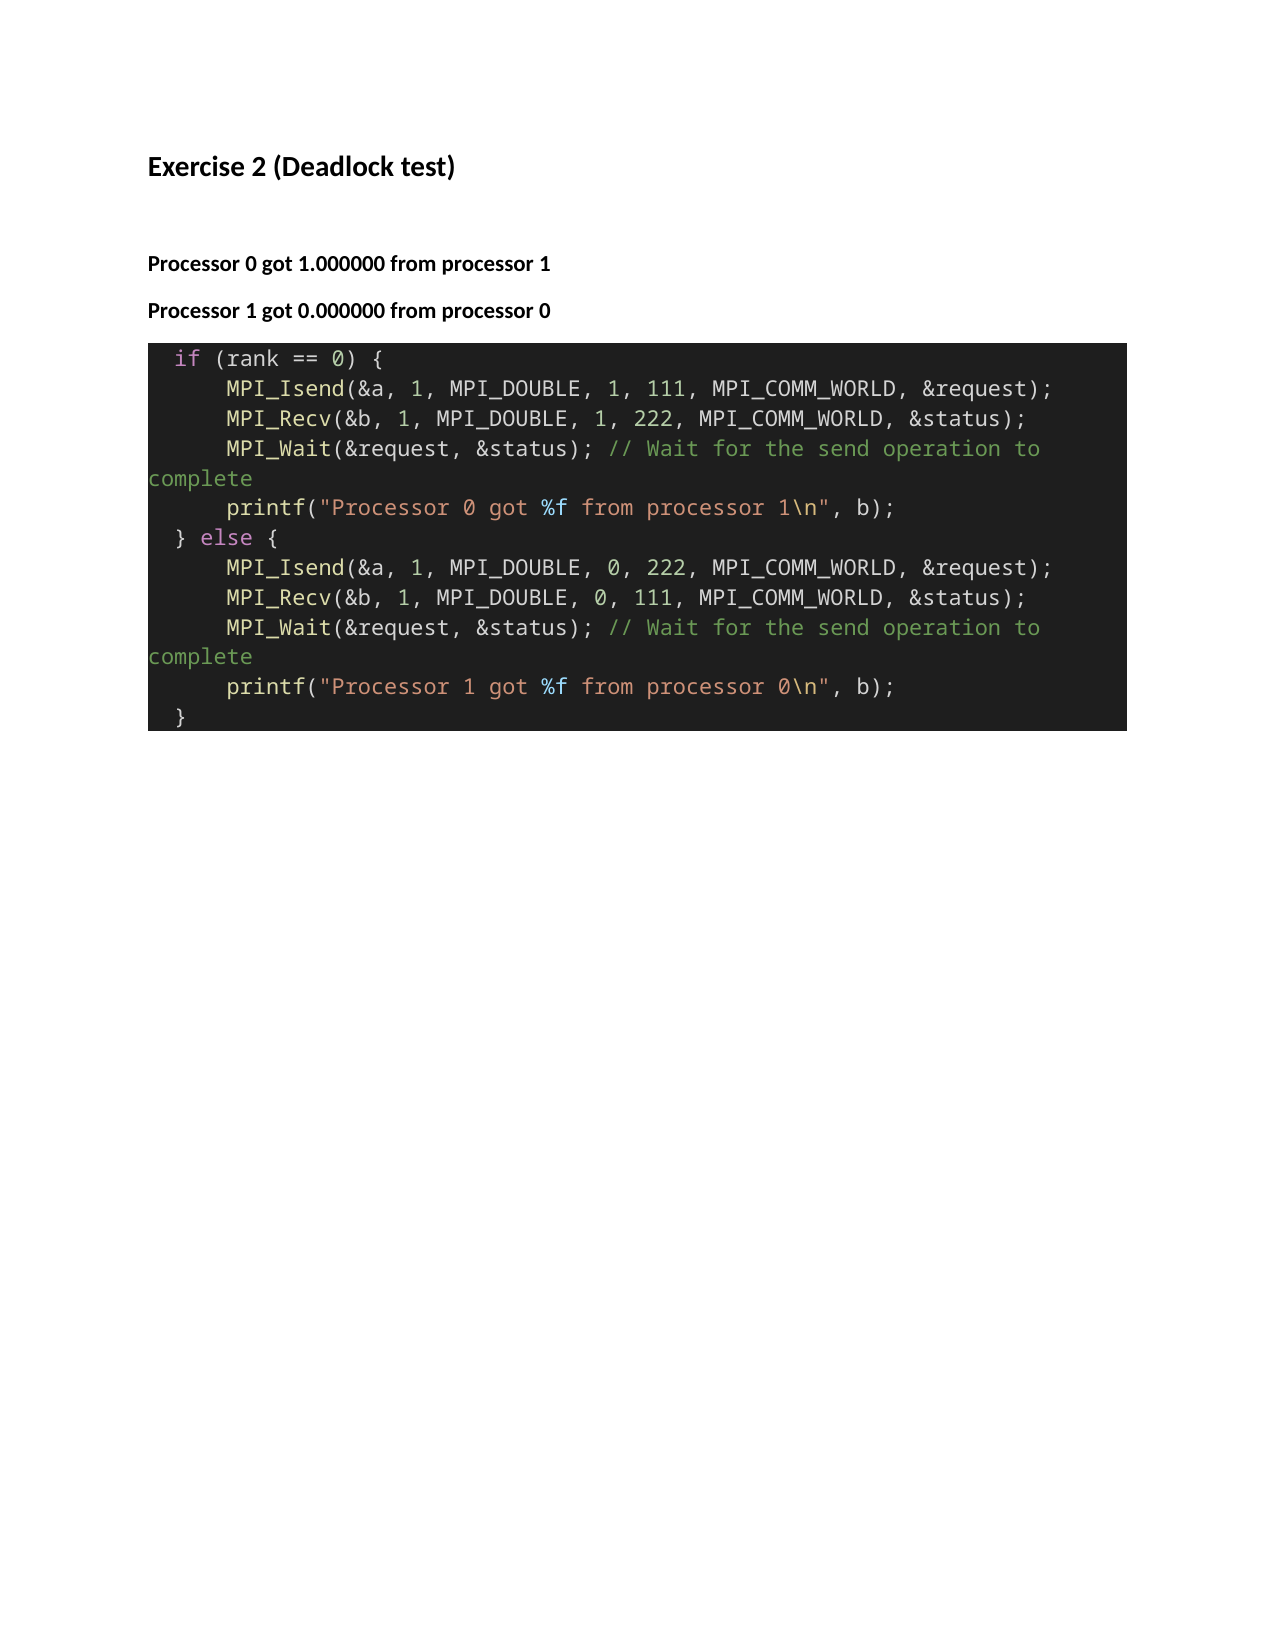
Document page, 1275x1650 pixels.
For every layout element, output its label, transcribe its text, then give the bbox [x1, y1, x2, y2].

text MPI_Isend(&a, 1, MPI_DOUBLE, 1, 111, MPI_COMM_WORLD, &request); [148, 373, 1127, 403]
text MPI_Wait(&request, &status); // Wait for the send operation to complete [148, 611, 1127, 671]
text MPI_Recv(&b, 1, MPI_DOUBLE, 0, 111, MPI_COMM_WORLD, &status); [148, 582, 1127, 611]
text if (rank == 0) { [148, 343, 1127, 373]
text MPI_Isend(&a, 1, MPI_DOUBLE, 0, 222, MPI_COMM_WORLD, &request); [148, 552, 1127, 582]
text printf("Processor 1 got %f from processor 0\n", b); [148, 671, 1127, 701]
text } [148, 701, 1127, 731]
text Exercise 2 (Deadlock test) [148, 148, 1127, 183]
text MPI_Recv(&b, 1, MPI_DOUBLE, 1, 222, MPI_COMM_WORLD, &status); [148, 403, 1127, 433]
text } else { [148, 522, 1127, 552]
text printf("Processor 0 got %f from processor 1\n", b); [148, 492, 1127, 522]
text Processor 1 got 0.000000 from processor 0 [148, 296, 1127, 324]
text Processor 0 got 1.000000 from processor 1 [148, 249, 1127, 278]
text MPI_Wait(&request, &status); // Wait for the send operation to complete [148, 433, 1127, 492]
